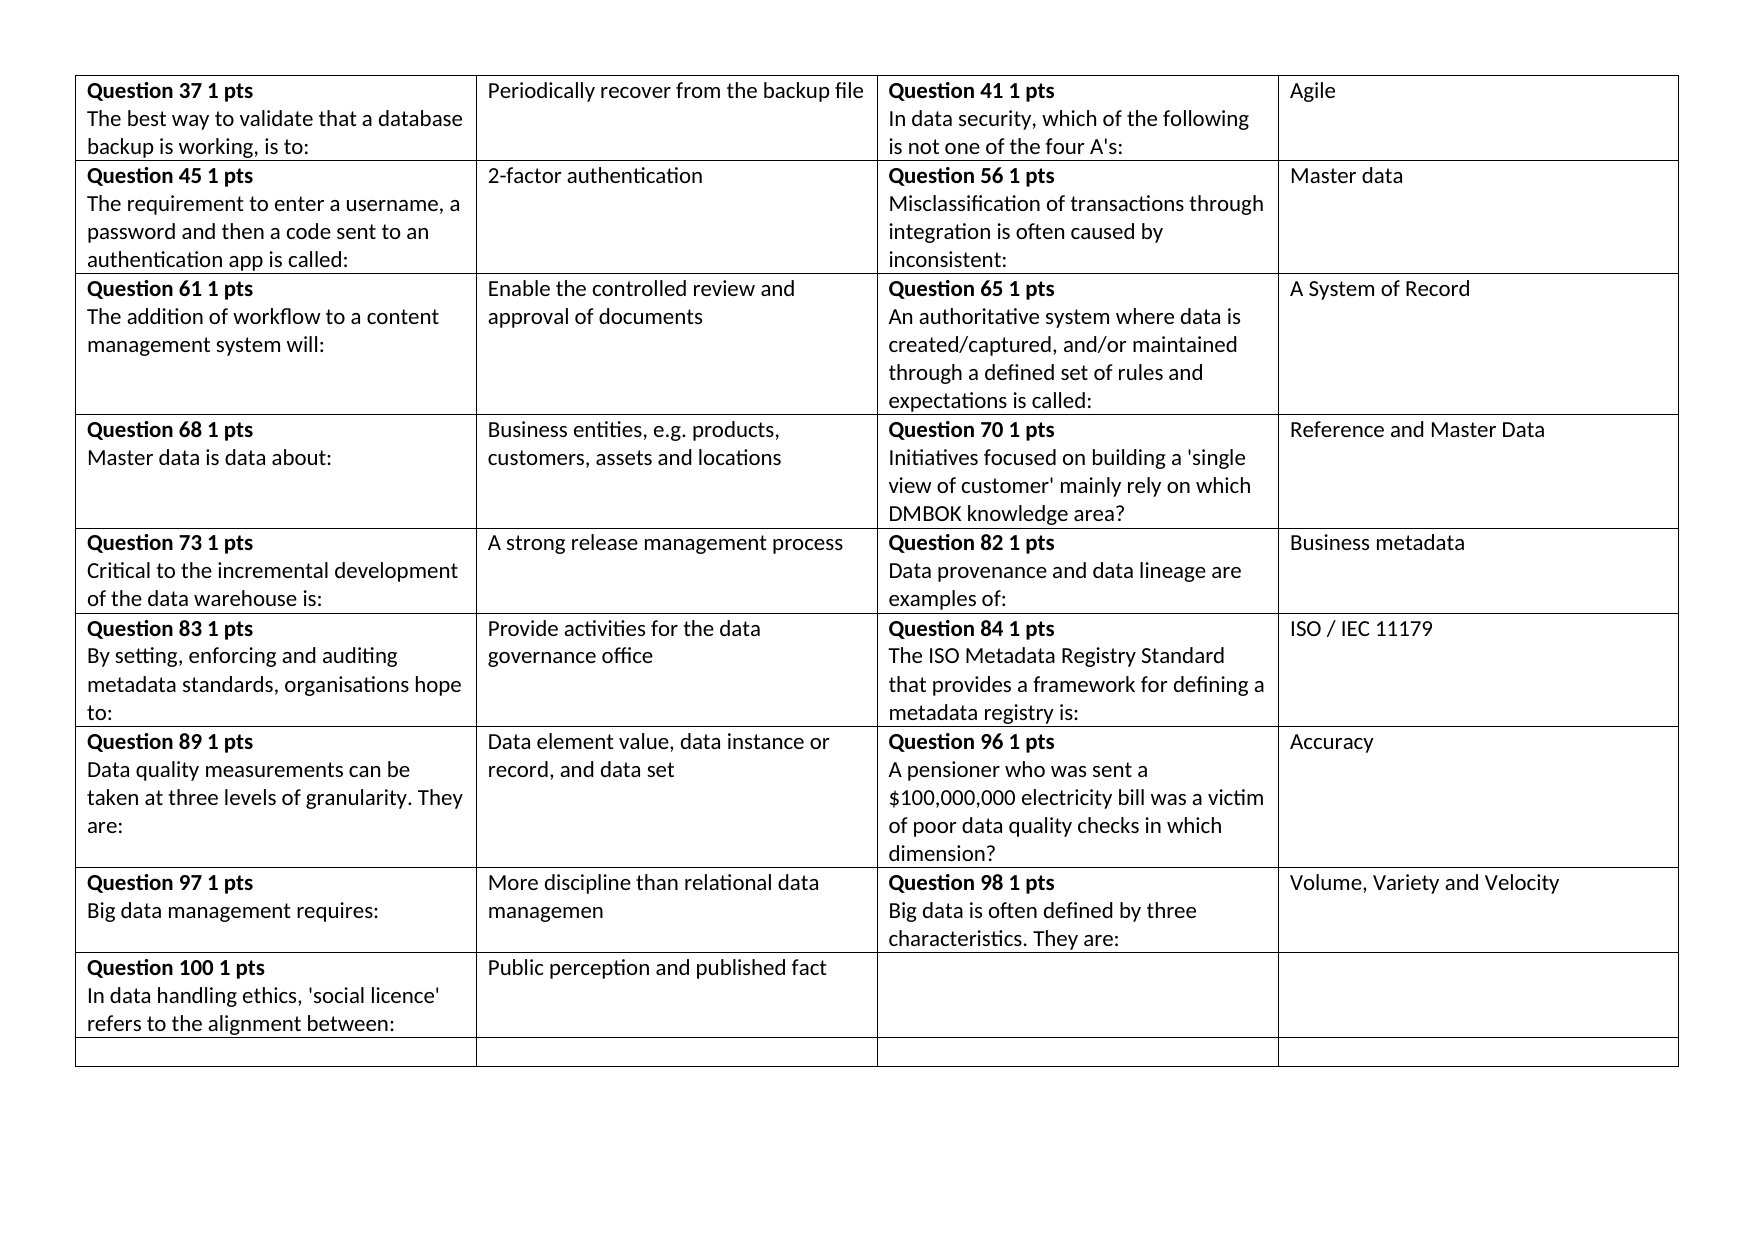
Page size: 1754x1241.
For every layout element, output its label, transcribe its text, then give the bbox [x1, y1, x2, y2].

table_cell Question 73 1 pts Critical to the incremental development of the data warehouse is: [76, 529, 476, 613]
table_cell Question 56 1 pts Misclassification of transactions through integration is often caused by inconsistent: [878, 161, 1278, 273]
table_cell Question 68 1 pts Master data is data about: [76, 415, 476, 527]
table_cell Question 70 1 pts Initiatives focused on building a 'single view of customer' mainly rely on which DMBOK knowledge area? [878, 415, 1278, 527]
table_header Question 37 1 pts The best way to validate that a database backup is working, is to: [76, 76, 476, 160]
table_cell More discipline than relational data managemen [477, 868, 877, 952]
table_cell Data element value, data instance or record, and data set [477, 727, 877, 867]
table_cell ISO / IEC 11179 [1279, 614, 1678, 726]
table_cell Question 84 1 pts The ISO Metadata Registry Standard that provides a framework for defining a metadata registry is: [878, 614, 1278, 726]
table_cell [76, 1038, 476, 1066]
table_cell Question 45 1 pts The requirement to enter a username, a password and then a code sent to an authentication app is called: [76, 161, 476, 273]
table_cell Question 98 1 pts Big data is often defined by three characteristics. They are: [878, 868, 1278, 952]
table_cell Provide activities for the data governance office [477, 614, 877, 726]
table_cell Business metadata [1279, 529, 1678, 613]
table_cell Question 89 1 pts Data quality measurements can be taken at three levels of granularity. They are: [76, 727, 476, 867]
table_cell Question 82 1 pts Data provenance and data lineage are examples of: [878, 529, 1278, 613]
table_cell Question 83 1 pts By setting, enforcing and auditing metadata standards, organisations hope to: [76, 614, 476, 726]
table_header Periodically recover from the backup file [477, 76, 877, 160]
table_cell Question 96 1 pts A pensioner who was sent a $100,000,000 electricity bill was a victim of poor data quality checks in which dimension? [878, 727, 1278, 867]
table_cell Master data [1279, 161, 1678, 273]
table_cell [1279, 953, 1678, 1037]
table_cell Question 97 1 pts Big data management requires: [76, 868, 476, 952]
table_cell Enable the controlled review and approval of documents [477, 274, 877, 414]
table_cell A System of Record [1279, 274, 1678, 414]
table_cell Reference and Master Data [1279, 415, 1678, 527]
table_cell Volume, Variety and Velocity [1279, 868, 1678, 952]
table_cell [477, 1038, 877, 1066]
table_cell A strong release management process [477, 529, 877, 613]
table_cell Public perception and published fact [477, 953, 877, 1037]
table_cell [1279, 1038, 1678, 1066]
table_cell Question 65 1 pts An authoritative system where data is created/captured, and/or maintained through a defined set of rules and expectations is called: [878, 274, 1278, 414]
table_header Question 41 1 pts In data security, which of the following is not one of the four A's: [878, 76, 1278, 160]
table_cell Question 100 1 pts In data handling ethics, 'social licence' refers to the alignment between: [76, 953, 476, 1037]
table_header Agile [1279, 76, 1678, 160]
table_cell Business entities, e.g. products, customers, assets and locations [477, 415, 877, 527]
table_cell 2-factor authentication [477, 161, 877, 273]
table_cell Accuracy [1279, 727, 1678, 867]
table_cell Question 61 1 pts The addition of workflow to a content management system will: [76, 274, 476, 414]
table_cell [878, 953, 1278, 1037]
table_cell [878, 1038, 1278, 1066]
